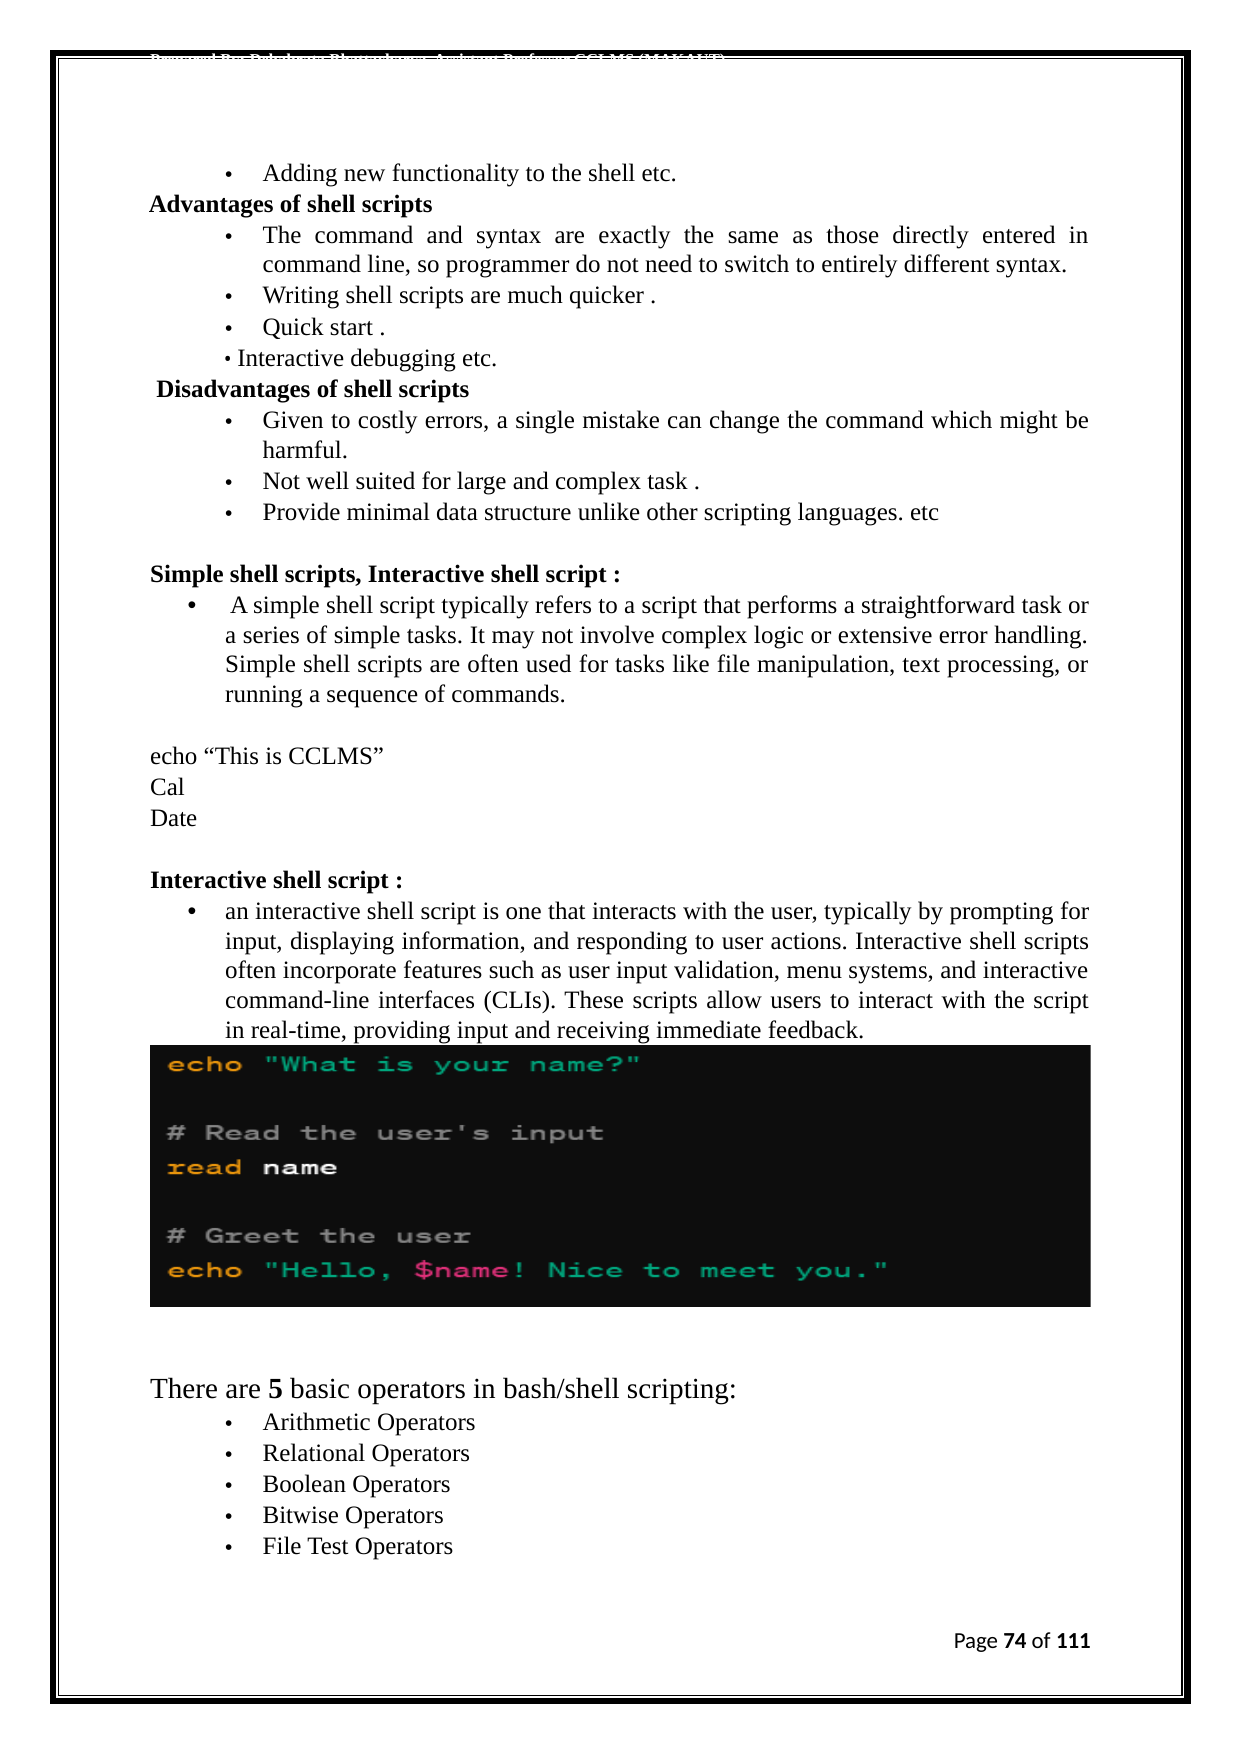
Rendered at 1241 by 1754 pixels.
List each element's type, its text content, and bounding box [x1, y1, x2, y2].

list Writing shell scripts are much quicker . [225, 281, 1090, 309]
list an interactive shell script is one that interacts with the user, typically by prompting for input, displaying information, and responding to user actions. Interactive shell scripts often incorporate features such as user input validation, menu systems, and interactive command-line interfaces (CLIs). These scripts allow users to interact with the script in real-time, providing input and receiving immediate feedback. [187, 896, 1090, 1043]
text echo “This is CCLMS” [150, 741, 1090, 770]
list Arithmetic Operators [225, 1407, 1090, 1436]
subtitle Disadvantages of shell scripts [150, 374, 691, 403]
subtitle Advantages of shell scripts [148, 189, 1091, 218]
text Simple shell scripts, Interactive shell script : [150, 559, 1090, 588]
list Boolean Operators [225, 1469, 1090, 1498]
list Relational Operators [225, 1438, 1090, 1467]
list Not well suited for large and complex task . [225, 466, 1090, 495]
text There are 5 basic operators in bash/shell scripting: [150, 1371, 1090, 1405]
list A simple shell script typically refers to a script that performs a straightforward task or a series of simple tasks. It may not involve complex logic or extensive error handling. Simple shell scripts are often used for tasks like file manipulation, text processing, or running a sequence of commands. [187, 590, 1090, 708]
list Provide minimal data structure unlike other scripting languages. etc [225, 497, 1090, 526]
list File Test Operators [225, 1531, 1090, 1560]
text Interactive shell script : [150, 865, 1090, 894]
text Cal [150, 772, 1090, 801]
list Adding new functionality to the shell etc. [225, 158, 1090, 187]
text Date [150, 803, 1090, 832]
list The command and syntax are exactly the same as those directly entered in command line, so programmer do not need to switch to entirely different syntax. [225, 220, 1090, 278]
picture [150, 1045, 1091, 1307]
subtitle • Interactive debugging etc. [148, 343, 691, 372]
list Quick start . [225, 312, 1090, 340]
list Bitwise Operators [225, 1500, 1090, 1529]
list Given to costly errors, a single mistake can change the command which might be harmful. [225, 405, 1090, 464]
